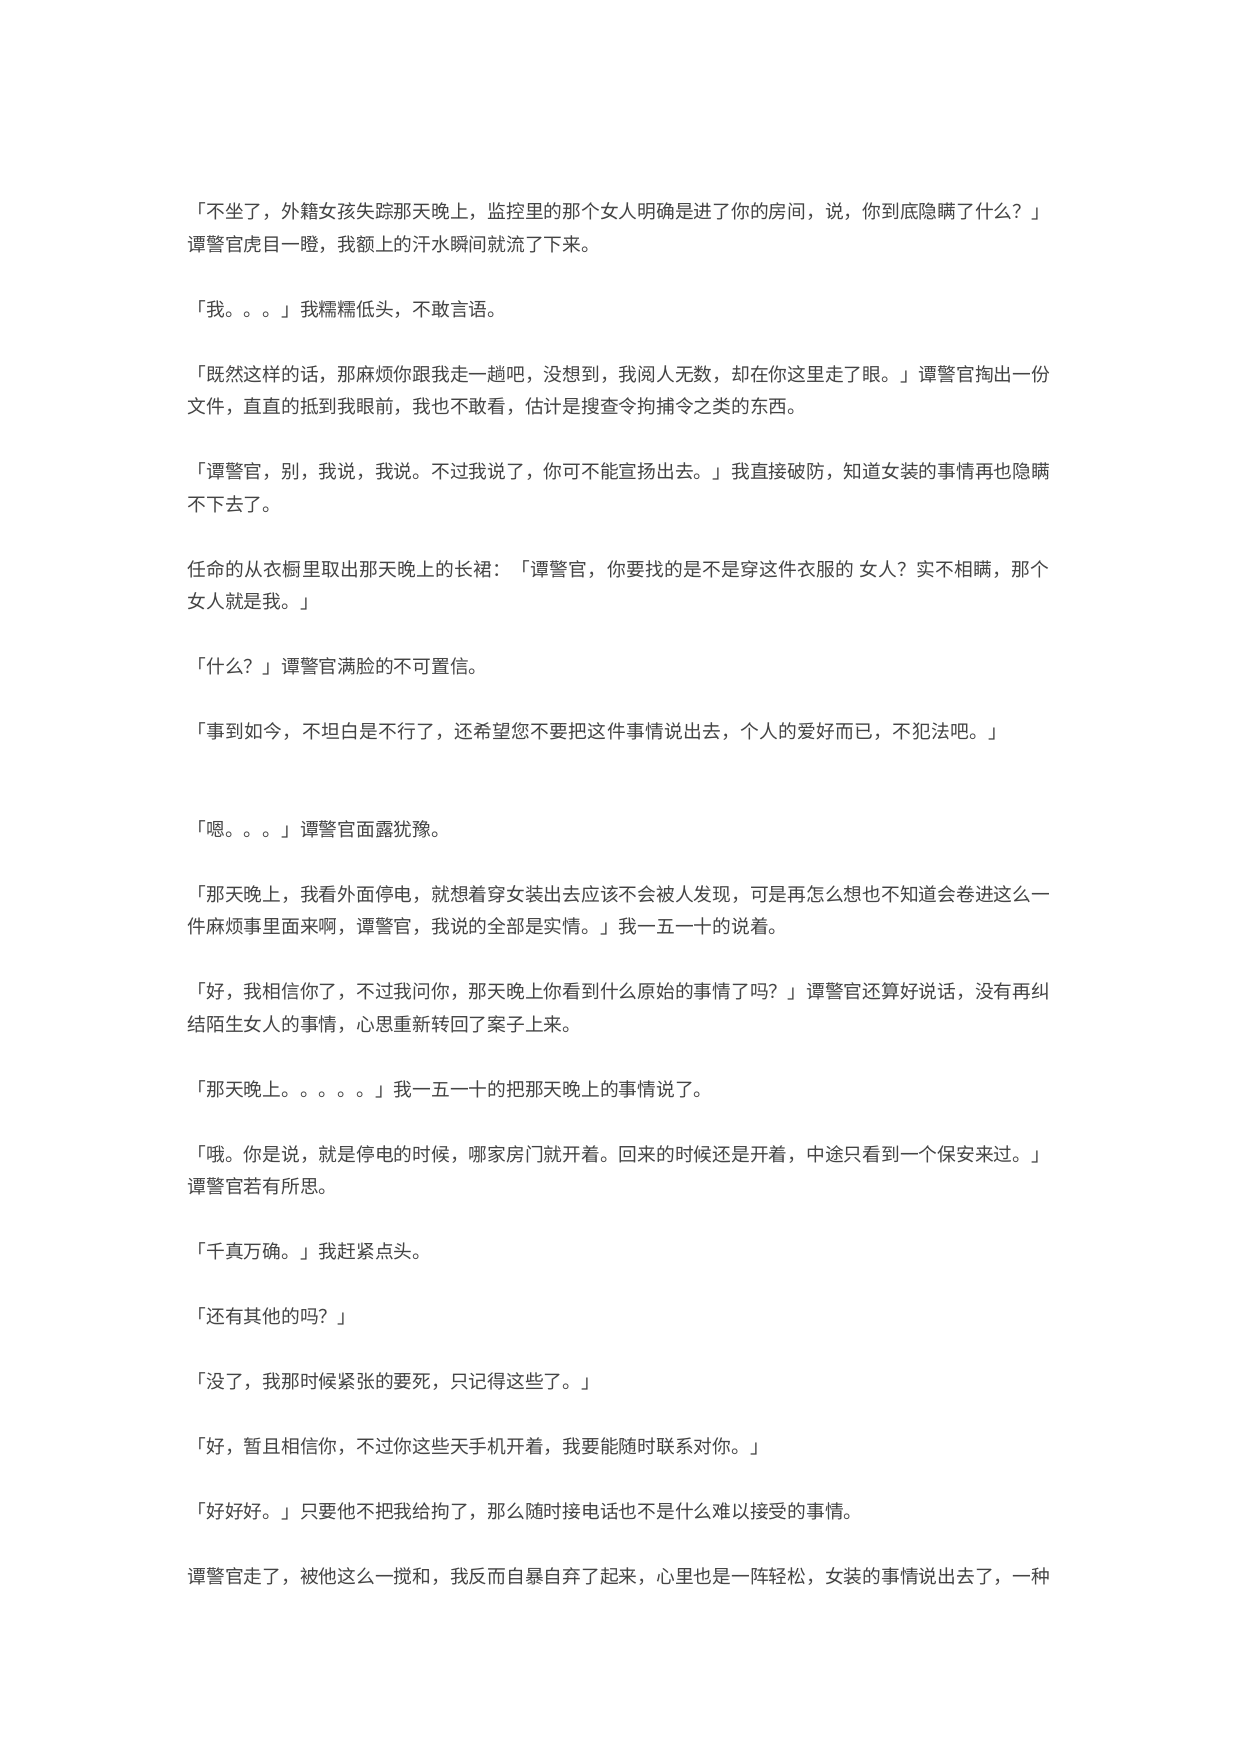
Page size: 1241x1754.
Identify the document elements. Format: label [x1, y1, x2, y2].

text [187, 162, 1053, 1592]
